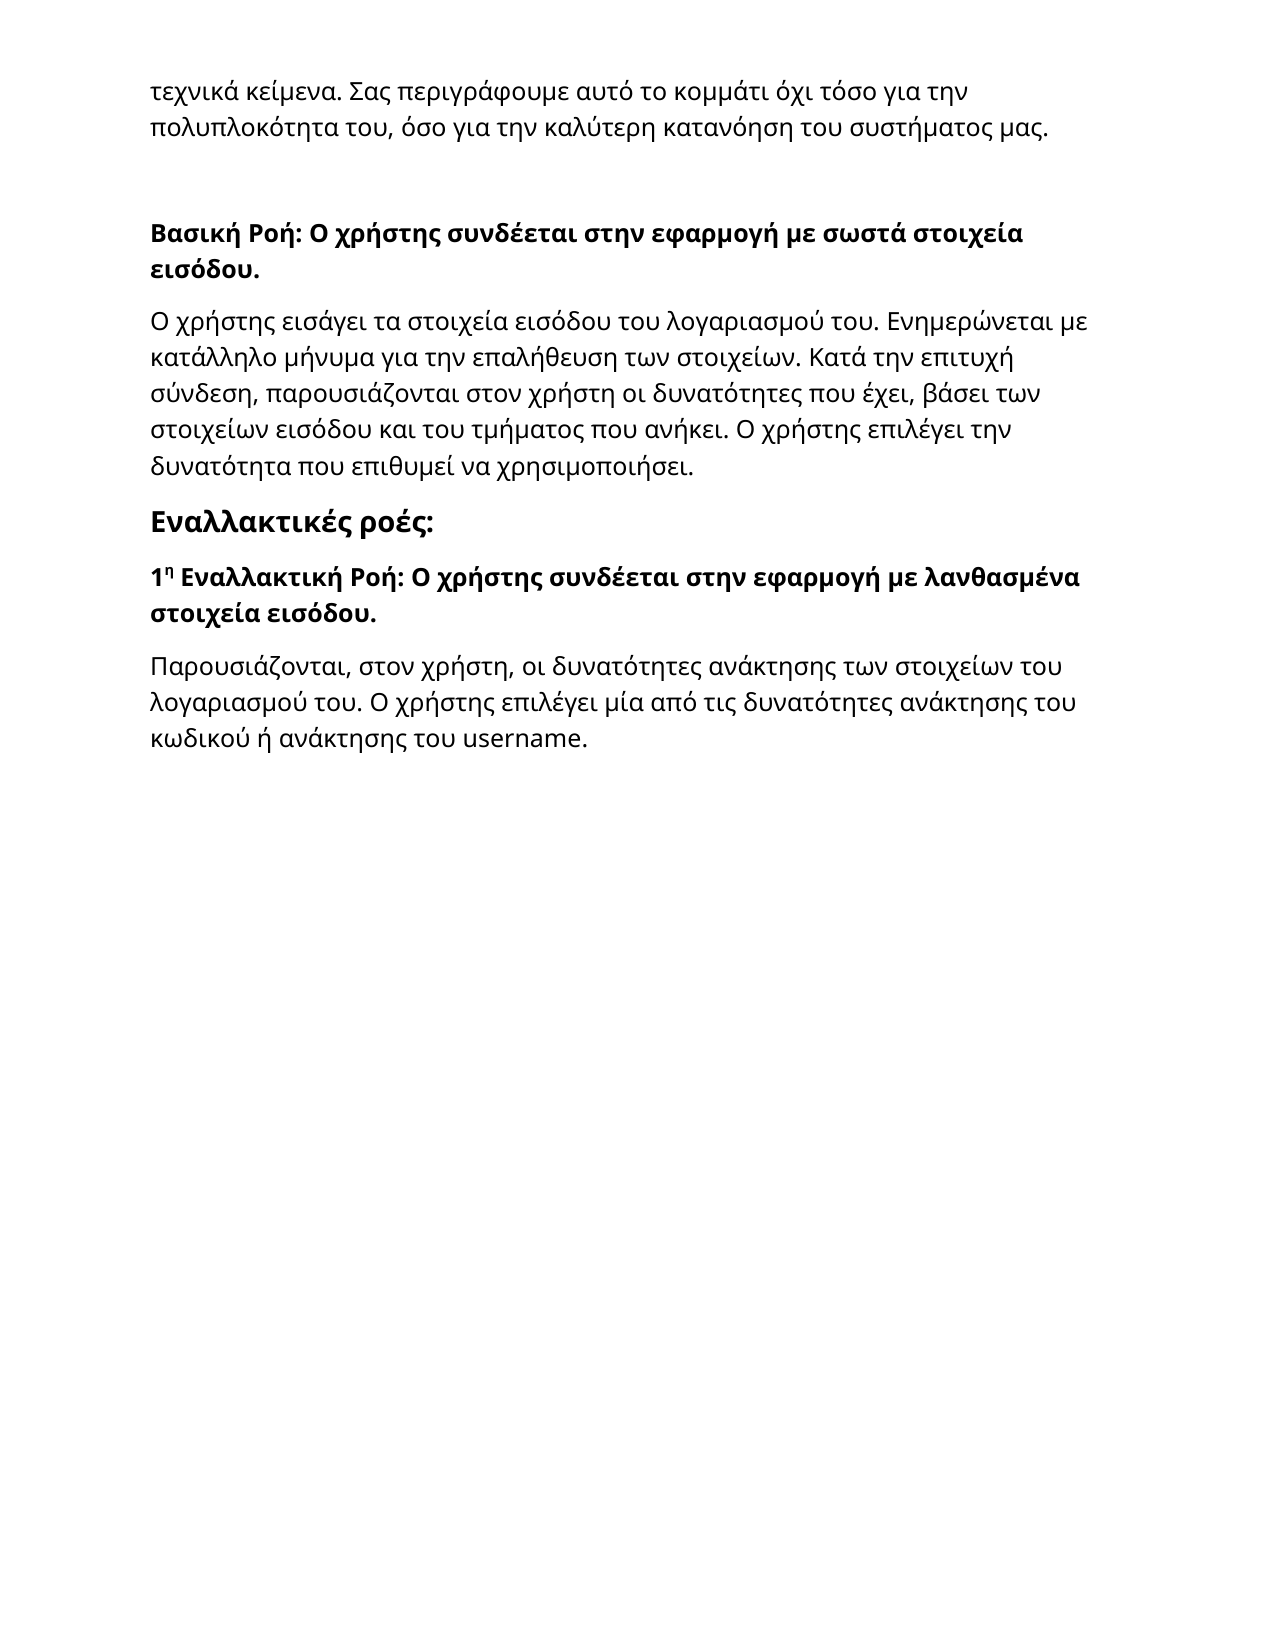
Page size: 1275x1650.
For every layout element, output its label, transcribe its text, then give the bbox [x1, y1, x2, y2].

text Εναλλακτικές ροές: [150, 501, 1125, 541]
text 1η Εναλλακτική Ροή: Ο χρήστης συνδέεται στην εφαρμογή με λανθασμένα στοιχεία εισόδου. [150, 559, 1125, 630]
text Ο χρήστης εισάγει τα στοιχεία εισόδου του λογαριασμού του. Ενημερώνεται με κατάλληλο μήνυμα για την επαλήθευση των στοιχείων. Κατά την επιτυχή σύνδεση, παρουσιάζονται στον χρήστη οι δυνατότητες που έχει, βάσει των στοιχείων εισόδου και του τμήματος που ανήκει. Ο χρήστης επιλέγει την δυνατότητα που επιθυμεί να χρησιμοποιήσει. [150, 304, 1125, 482]
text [150, 74, 1125, 144]
text Βασική Ροή: Ο χρήστης συνδέεται στην εφαρμογή με σωστά στοιχεία εισόδου. [150, 215, 1125, 285]
text Παρουσιάζονται, στον χρήστη, οι δυνατότητες ανάκτησης των στοιχείων του λογαριασμού του. Ο χρήστης επιλέγει μία από τις δυνατότητες ανάκτησης του κωδικού ή ανάκτησης του username. [150, 648, 1125, 754]
